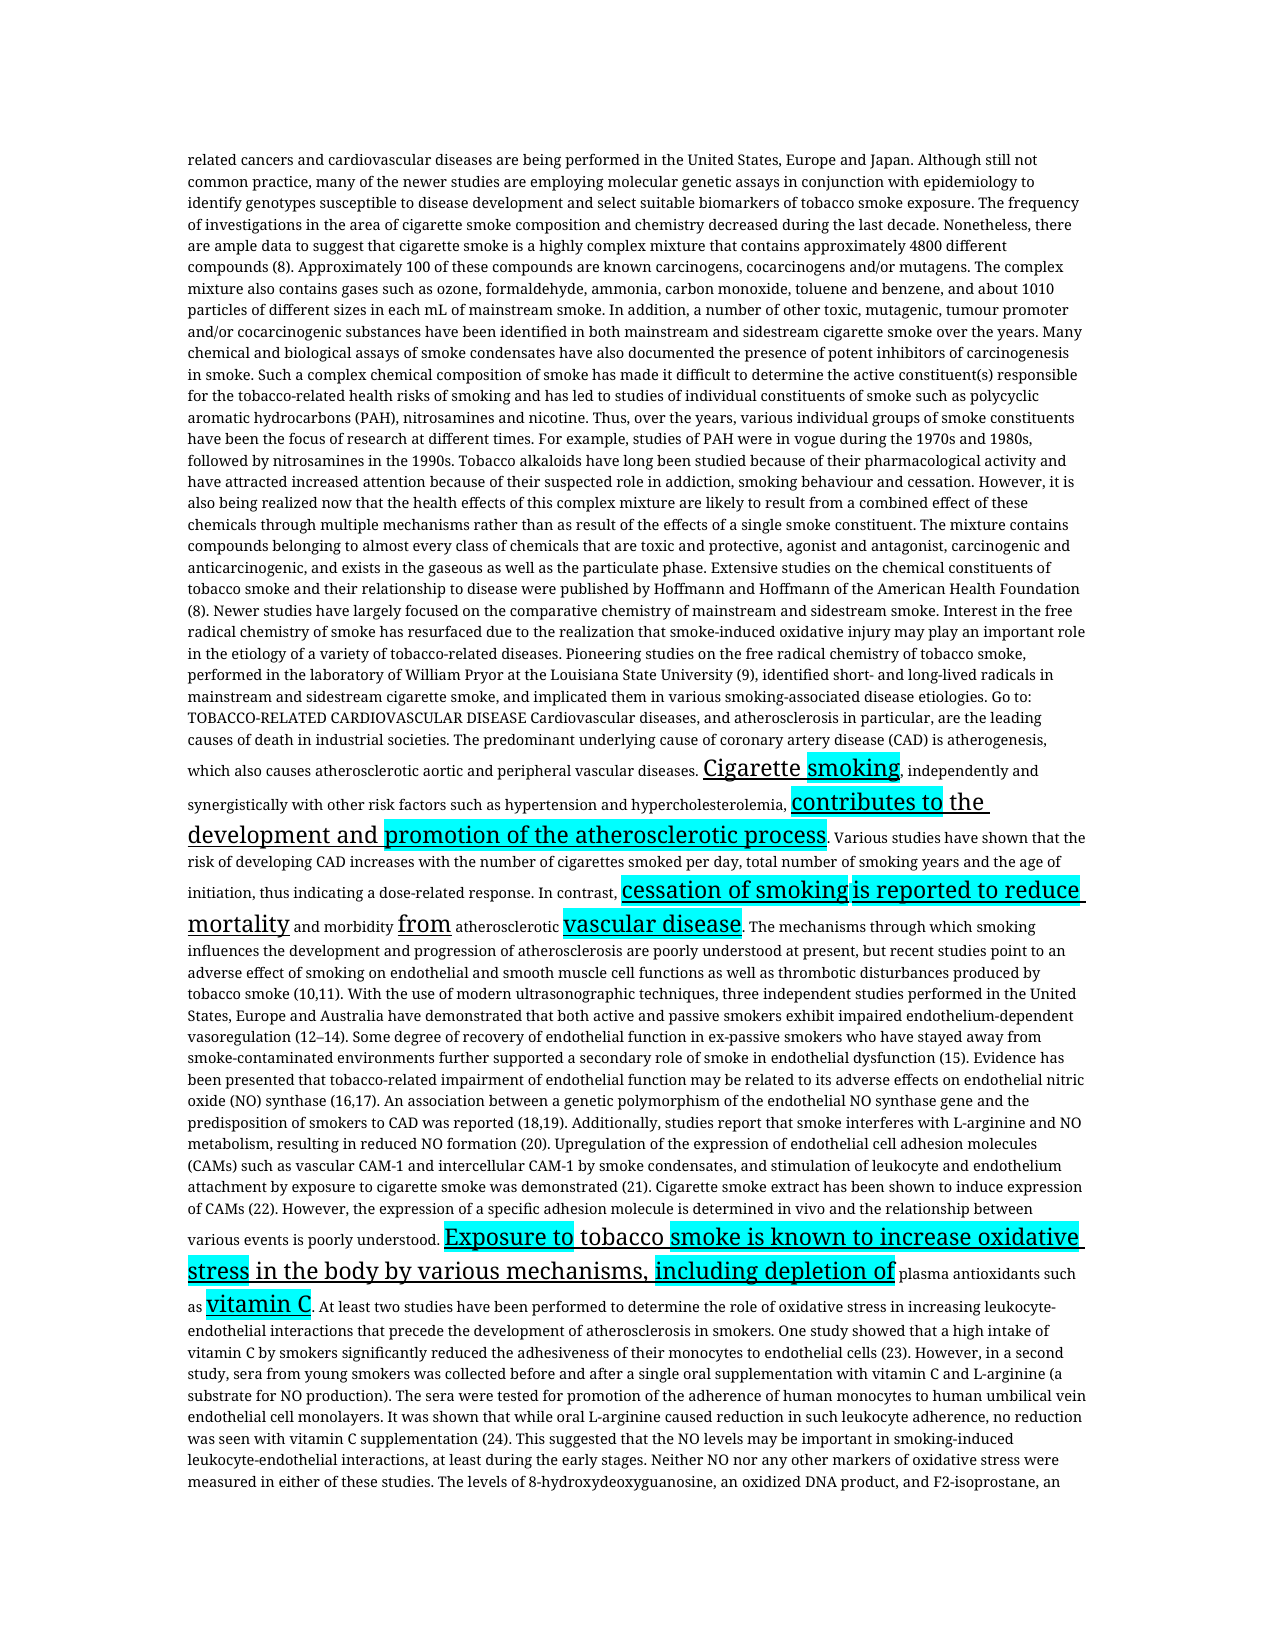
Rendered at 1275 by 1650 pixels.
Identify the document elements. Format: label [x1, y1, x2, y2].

text [187, 150, 1087, 1491]
